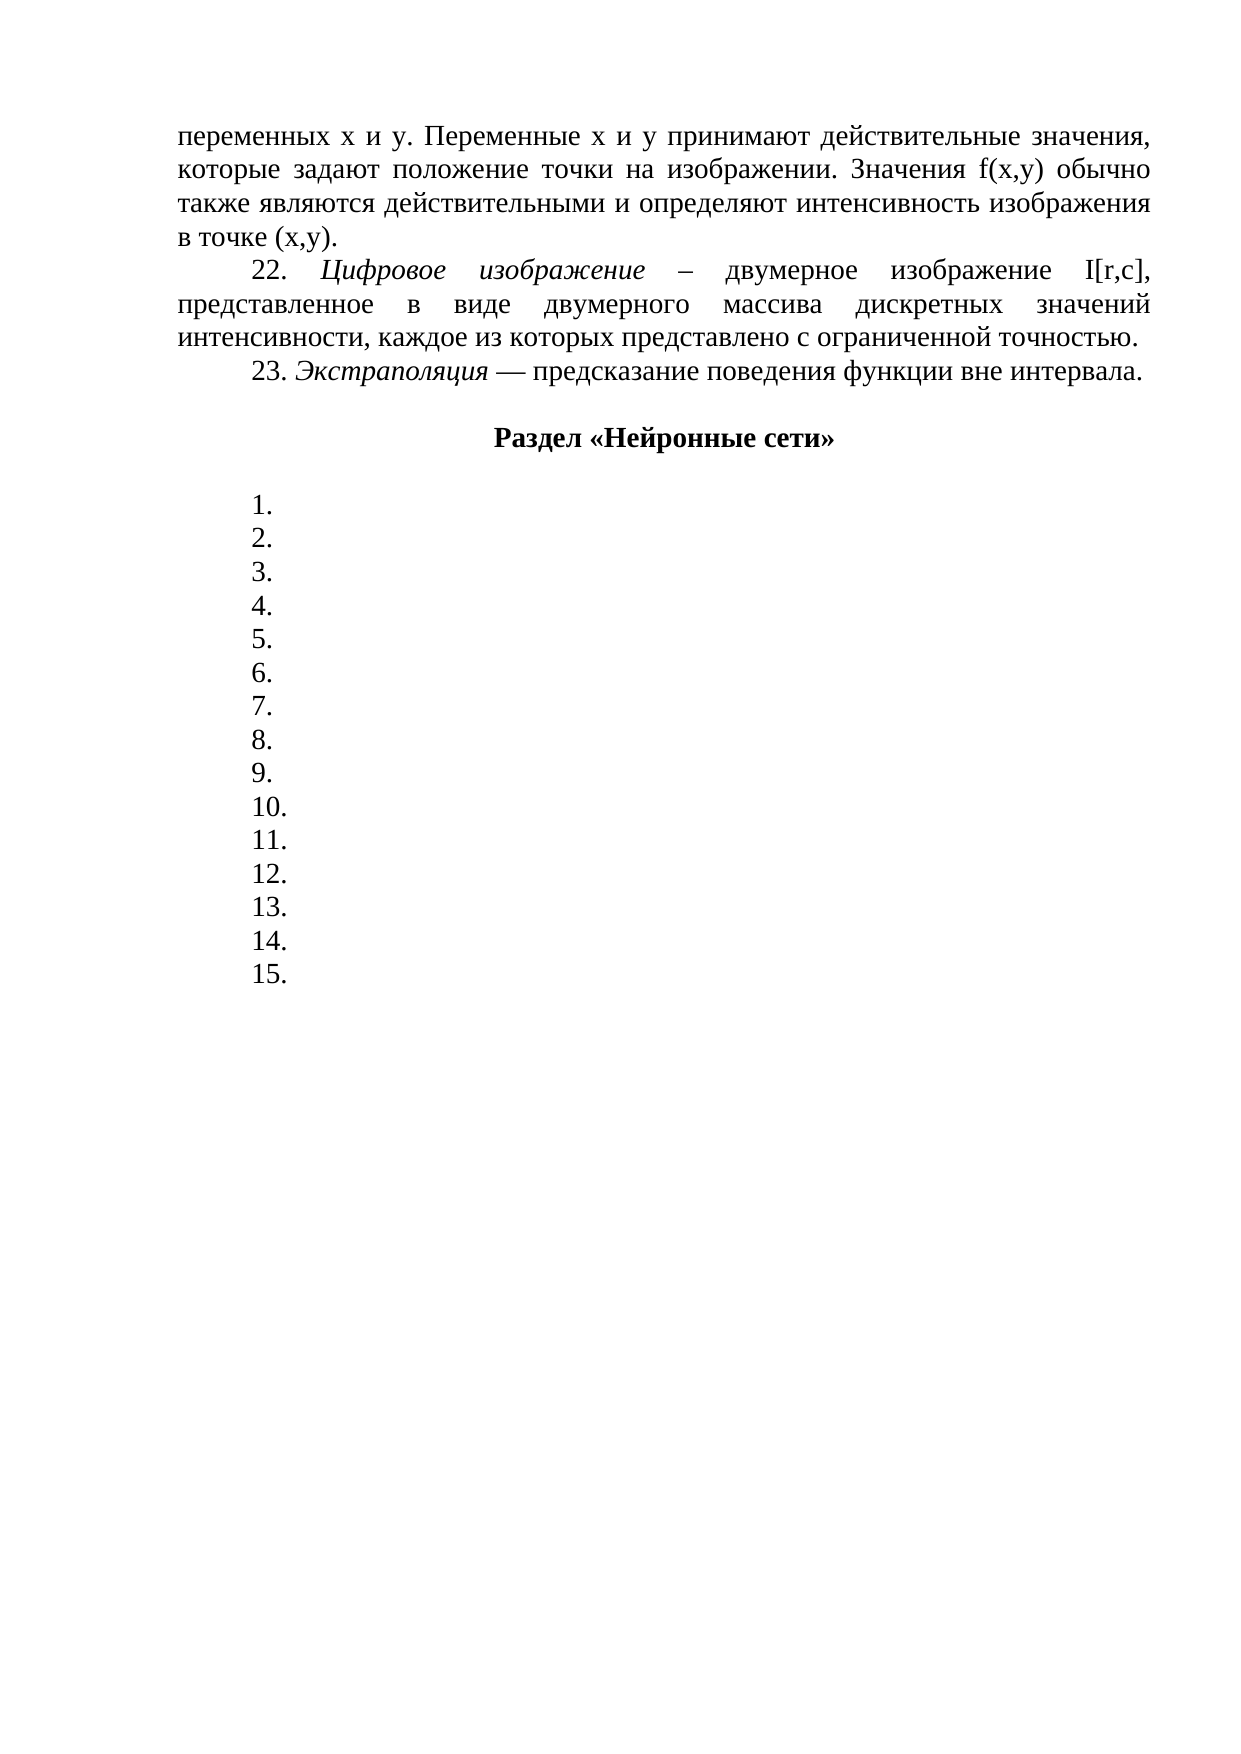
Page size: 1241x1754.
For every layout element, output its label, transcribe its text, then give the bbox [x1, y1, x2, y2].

text 4. [177, 588, 1152, 621]
text 10. [177, 789, 1152, 822]
text 9. [177, 755, 1152, 789]
text 5. [177, 621, 1152, 655]
text 1. [177, 487, 1152, 521]
text 22. Цифровое изображение – двумерное изображение I[r,c], представленное в виде двумерного массива дискретных значений интенсивности, каждое из которых представлено с ограниченной точностью. [177, 252, 1152, 353]
text 12. [177, 856, 1152, 889]
text 14. [177, 923, 1152, 957]
text 6. [177, 655, 1152, 688]
text 23. Экстраполяция — предсказание поведения функции вне интервала. [177, 353, 1152, 386]
text 7. [177, 688, 1152, 722]
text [177, 118, 1152, 252]
text Раздел «Нейронные сети» [177, 420, 1152, 453]
text 8. [177, 722, 1152, 755]
text 2. [177, 521, 1152, 554]
text 3. [177, 554, 1152, 588]
text 11. [177, 822, 1152, 856]
text 15. [177, 957, 1152, 990]
text 13. [177, 889, 1152, 923]
